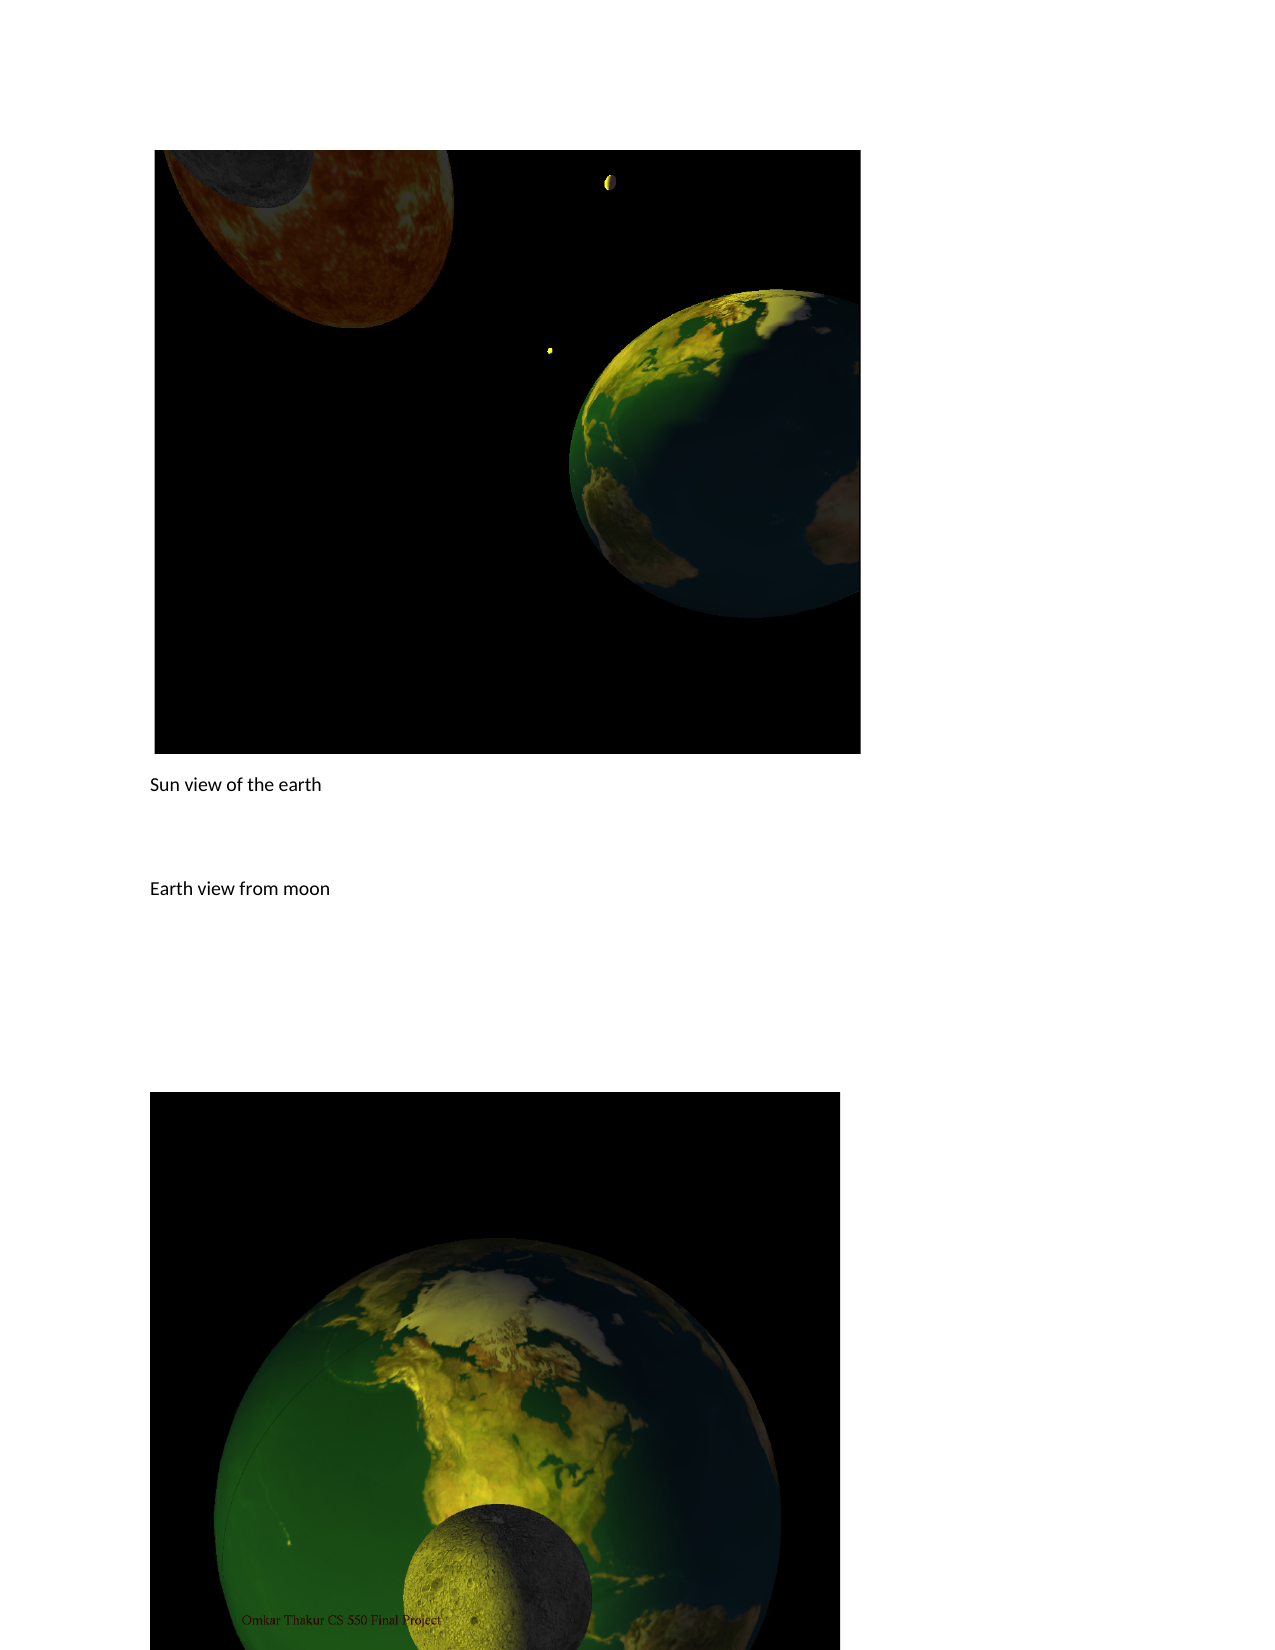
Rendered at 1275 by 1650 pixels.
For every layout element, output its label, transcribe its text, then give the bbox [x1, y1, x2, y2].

picture [154, 150, 861, 754]
text Earth view from moon [150, 876, 1125, 900]
text Sun view of the earth [150, 772, 1125, 796]
picture [150, 1092, 841, 1650]
